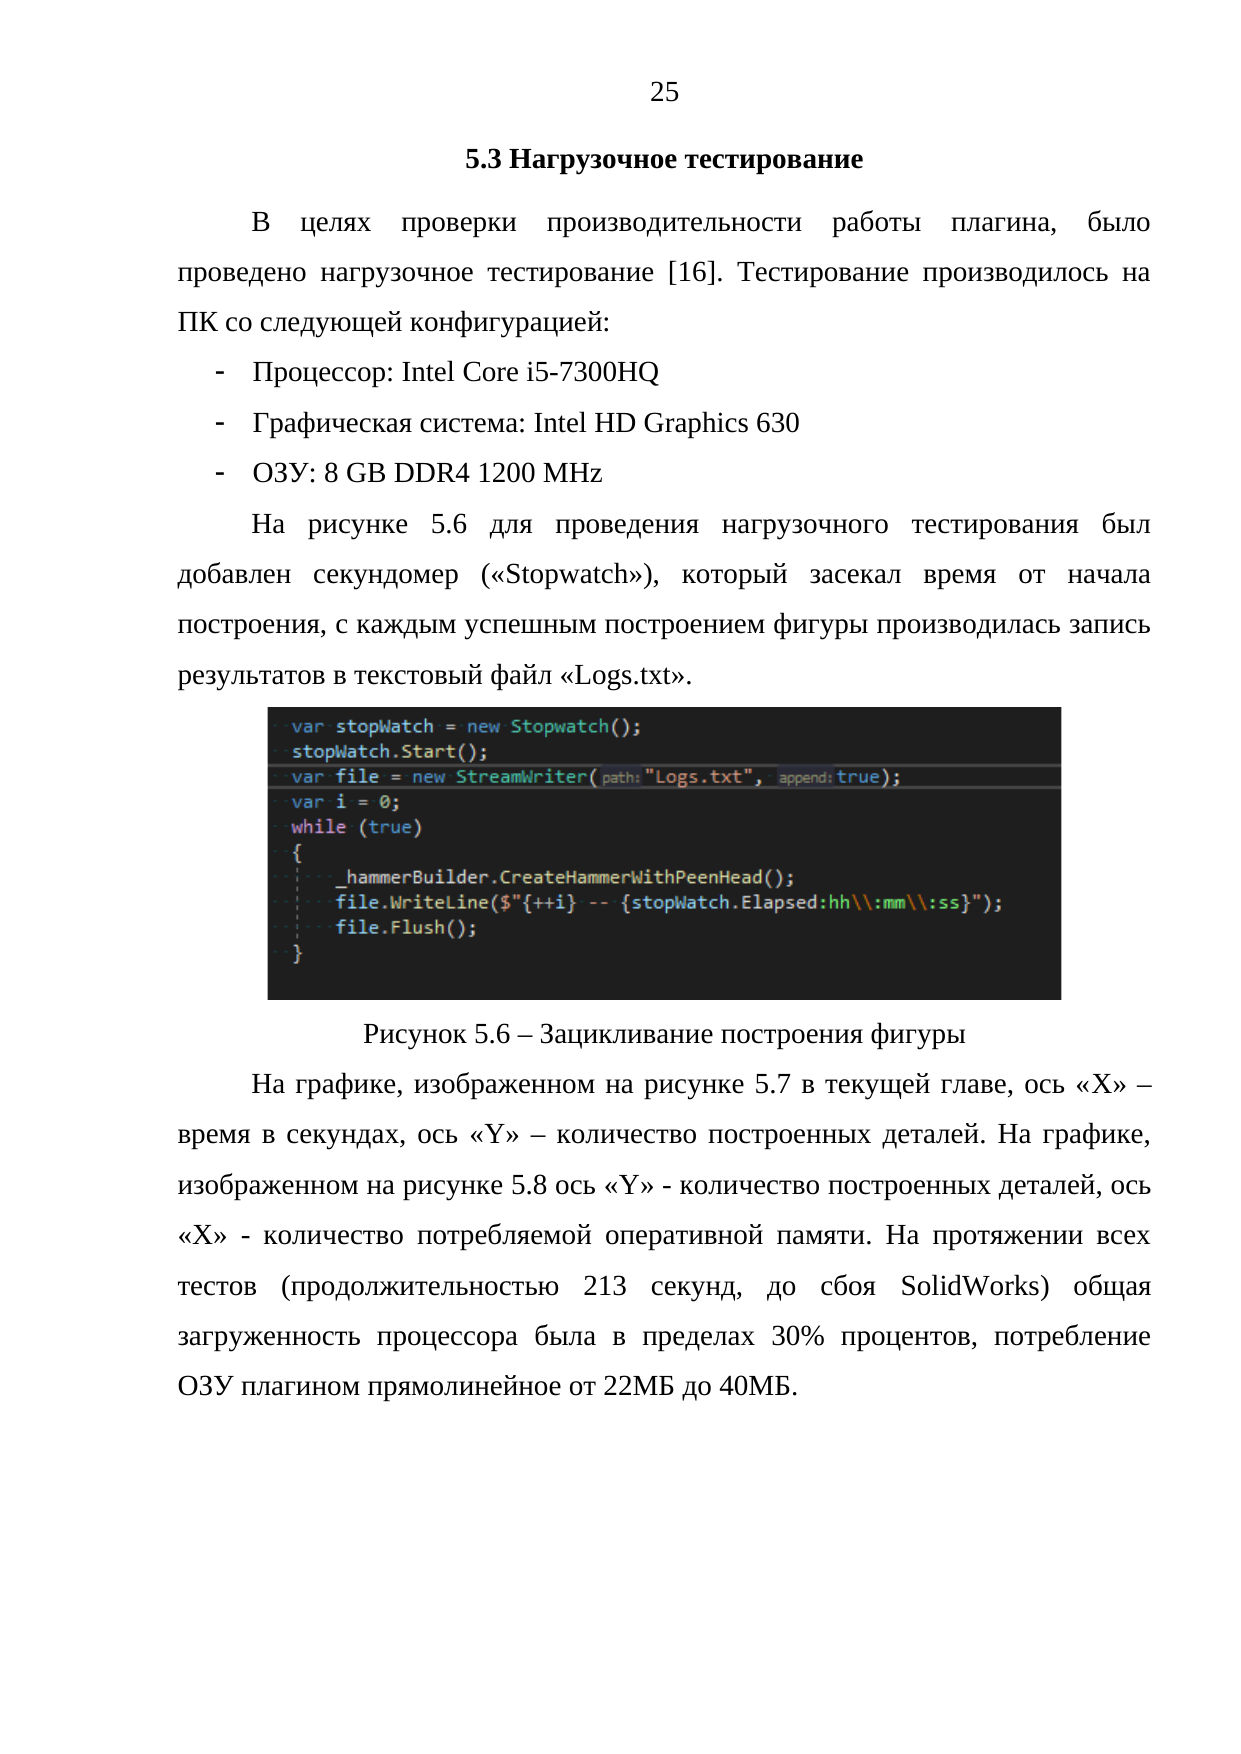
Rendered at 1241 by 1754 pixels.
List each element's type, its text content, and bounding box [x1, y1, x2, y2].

text На рисунке 5.6 для проведения нагрузочного тестирования был добавлен секундомер («Stopwatch»), который засекал время от начала построения, с каждым успешным построением фигуры производилась запись результатов в текстовый файл «Logs.txt». [177, 506, 1152, 690]
list Графическая система: Intel HD Graphics 630 [215, 405, 1152, 439]
text Рисунок 5.6 – Зацикливание построения фигуры [177, 1016, 1152, 1049]
list Процессор: Intel Core i5-7300HQ [215, 354, 1152, 388]
picture [267, 707, 1062, 1000]
list В целях проверки производительности работы плагина, было проведено нагрузочное тестирование [16]. Тестирование производилось на ПК со следующей конфигурацией: [177, 204, 1152, 338]
text На графике, изображенном на рисунке 5.7 в текущей главе, ось «X» – время в секундах, ось «Y» – количество построенных деталей. На графике, изображенном на рисунке 5.8 ось «Y» - количество построенных деталей, ось «X» - количество потребляемой оперативной памяти. На протяжении всех тестов (продолжительностью 213 секунд, до сбоя SolidWorks) общая загруженность процессора была в пределах 30% процентов, потребление ОЗУ плагином прямолинейное от 22МБ до 40МБ. [177, 1066, 1152, 1402]
subtitle 5.3 Нагрузочное тестирование [177, 141, 1152, 174]
list ОЗУ: 8 GB DDR4 1200 MHz [215, 455, 1152, 489]
